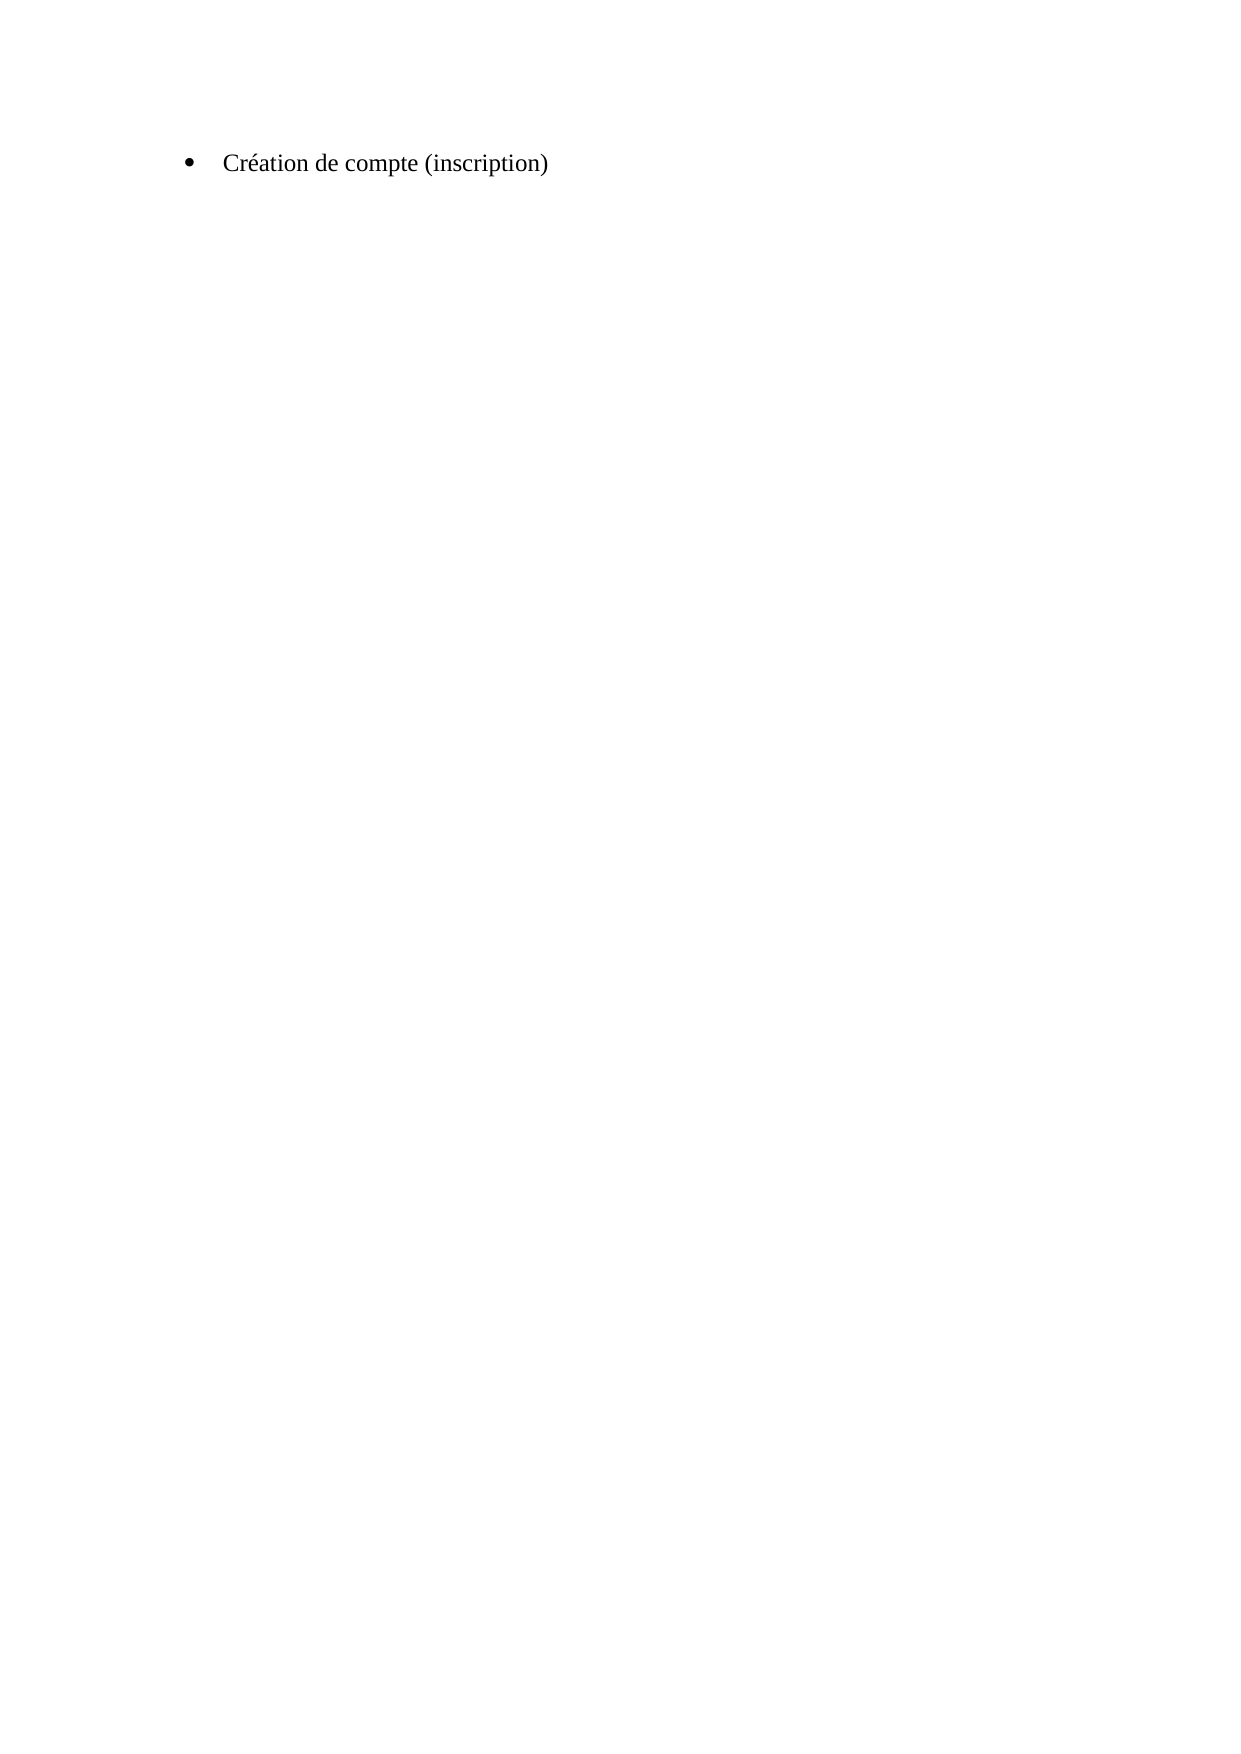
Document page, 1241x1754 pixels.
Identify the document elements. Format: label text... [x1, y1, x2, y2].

list Création de compte (inscription) [185, 148, 1093, 176]
